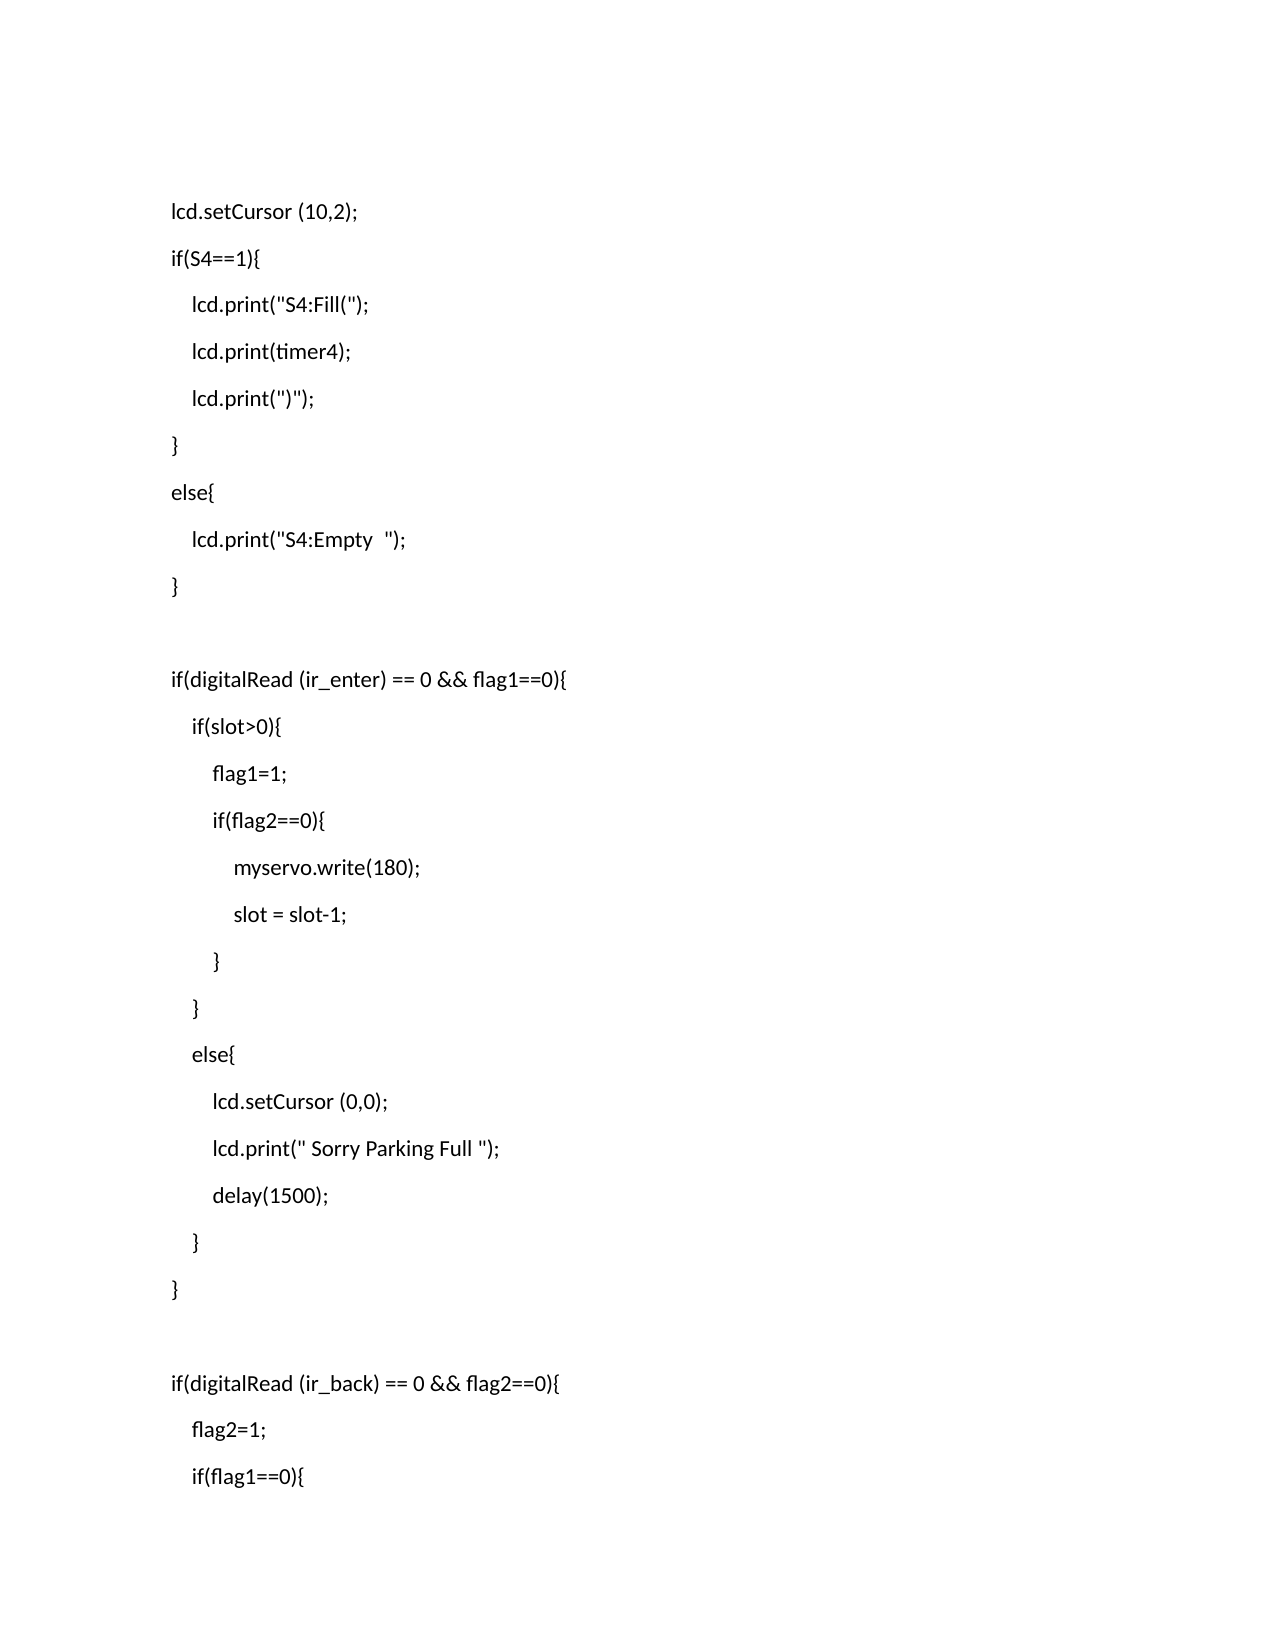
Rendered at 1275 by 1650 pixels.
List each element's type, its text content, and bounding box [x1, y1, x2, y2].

text if(flag1==0){ [150, 1462, 1125, 1491]
text myservo.write(180); [150, 853, 1125, 881]
text } [150, 572, 1125, 600]
text lcd.print(")"); [150, 384, 1125, 412]
text } [150, 431, 1125, 459]
text lcd.print(" Sorry Parking Full "); [150, 1134, 1125, 1162]
text else{ [150, 478, 1125, 506]
text } [150, 1228, 1125, 1256]
text if(digitalRead (ir_enter) == 0 && flag1==0){ [150, 666, 1125, 694]
text } [150, 947, 1125, 975]
text } [150, 994, 1125, 1022]
text lcd.print(timer4); [150, 337, 1125, 366]
text if(slot>0){ [150, 712, 1125, 741]
text delay(1500); [150, 1181, 1125, 1209]
text flag1=1; [150, 759, 1125, 787]
text lcd.setCursor (0,0); [150, 1087, 1125, 1116]
text lcd.print("S4:Empty "); [150, 525, 1125, 553]
text lcd.setCursor (10,2); [150, 197, 1125, 225]
text slot = slot-1; [150, 900, 1125, 928]
text if(S4==1){ [150, 244, 1125, 272]
text lcd.print("S4:Fill("); [150, 291, 1125, 319]
text } [150, 1275, 1125, 1303]
text flag2=1; [150, 1416, 1125, 1444]
text else{ [150, 1041, 1125, 1069]
text if(digitalRead (ir_back) == 0 && flag2==0){ [150, 1369, 1125, 1397]
text if(flag2==0){ [150, 806, 1125, 834]
